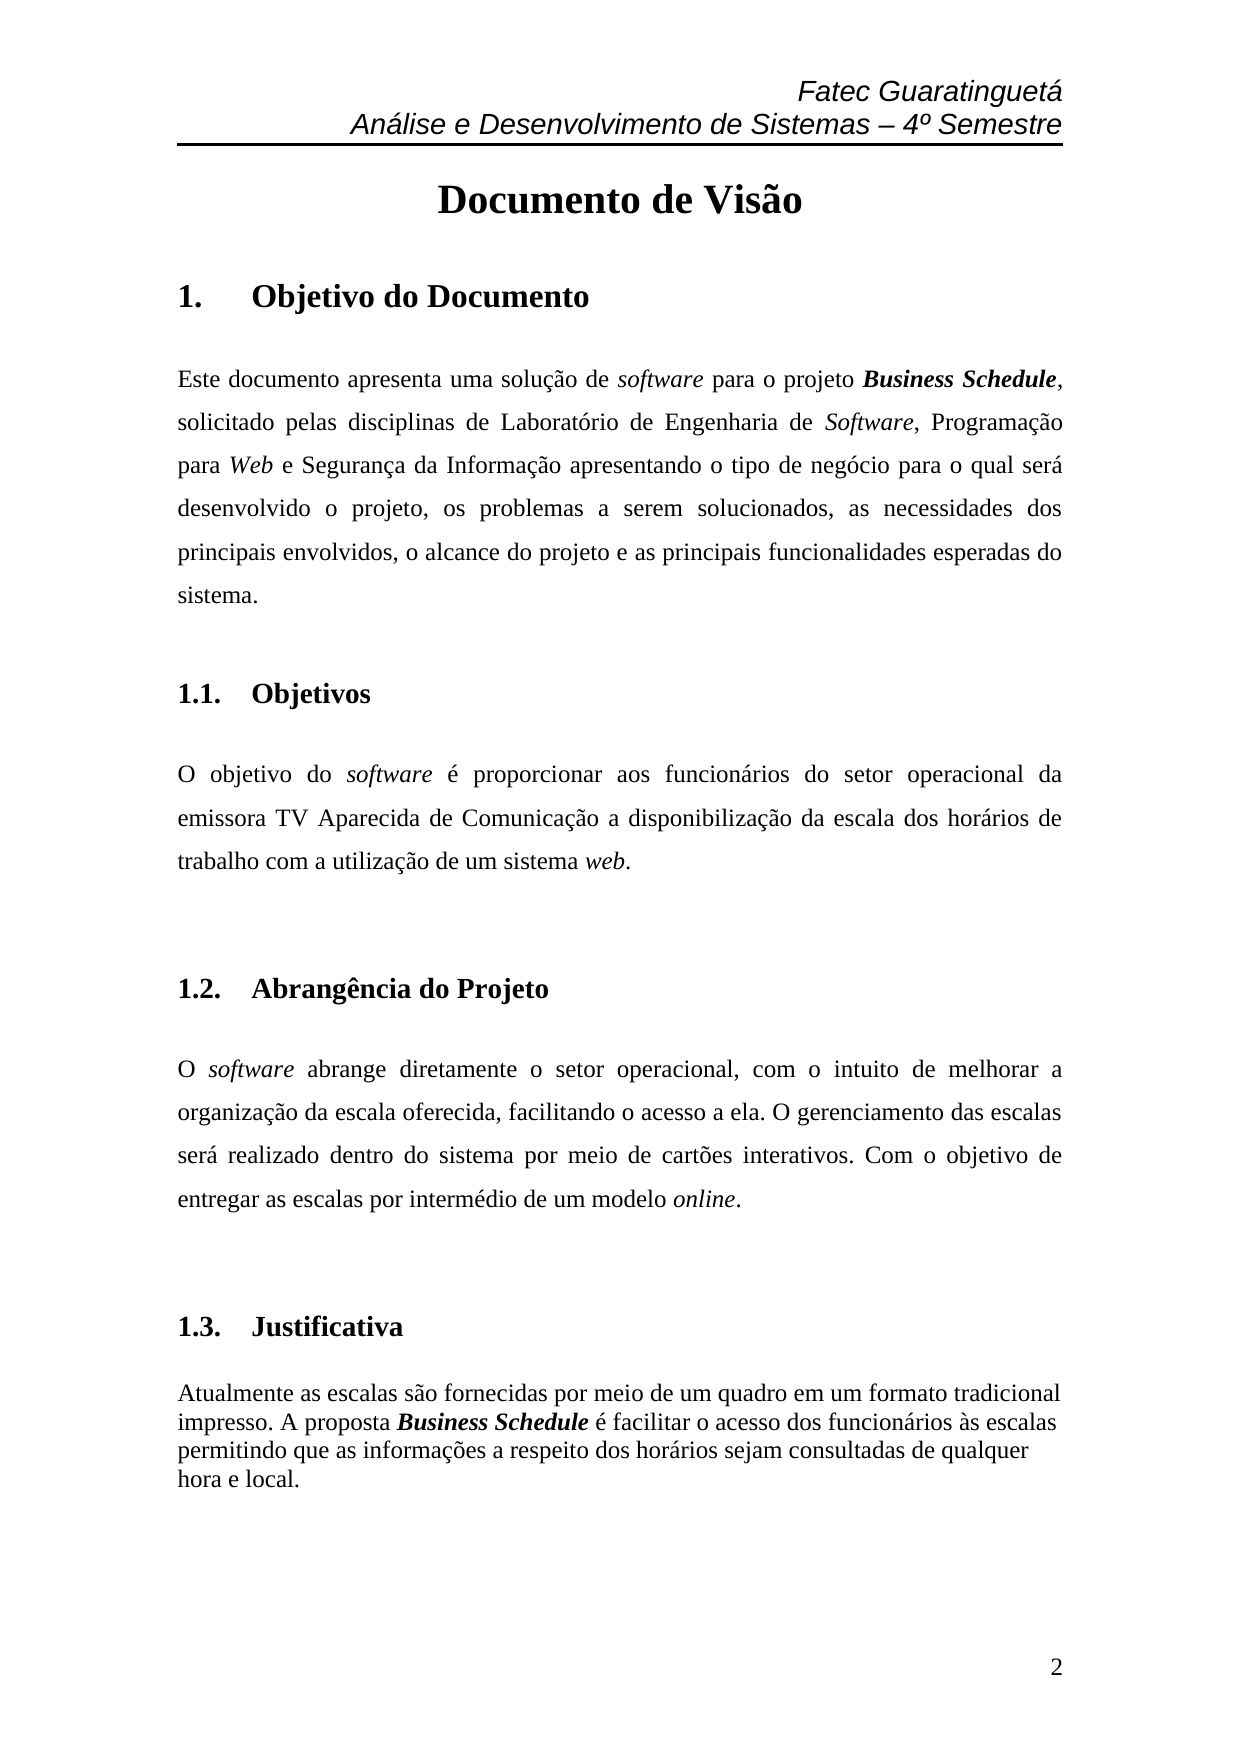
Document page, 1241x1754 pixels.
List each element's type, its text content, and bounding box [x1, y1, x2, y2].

subtitle 1.3. Justificativa [177, 1309, 1063, 1343]
text Este documento apresenta uma solução de software para o projeto Business Schedule, solicitado pelas disciplinas de Laboratório de Engenharia de Software, Programação para Web e Segurança da Informação apresentando o tipo de negócio para o qual será desenvolvido o projeto, os problemas a serem solucionados, as necessidades dos principais envolvidos, o alcance do projeto e as principais funcionalidades esperadas do sistema. [177, 364, 1063, 608]
text O objetivo do software é proporcionar aos funcionários do setor operacional da emissora TV Aparecida de Comunicação a disponibilização da escala dos horários de trabalho com a utilização de um sistema web. [177, 759, 1063, 874]
text Atualmente as escalas são fornecidas por meio de um quadro em um formato tradicional impresso. A proposta Business Schedule é facilitar o acesso dos funcionários às escalas permitindo que as informações a respeito dos horários sejam consultadas de qualquer hora e local. [177, 1378, 1063, 1493]
subtitle 1.2. Abrangência do Projeto [177, 971, 1063, 1005]
subtitle 1.1. Objetivos [177, 677, 1063, 710]
text O software abrange diretamente o setor operacional, com o intuito de melhorar a organização da escala oferecida, facilitando o acesso a ela. O gerenciamento das escalas será realizado dentro do sistema por meio de cartões interativos. Com o objetivo de entregar as escalas por intermédio de um modelo online. [177, 1054, 1063, 1212]
text Documento de Visão [177, 175, 1063, 223]
subtitle 1. Objetivo do Documento [177, 276, 1063, 315]
